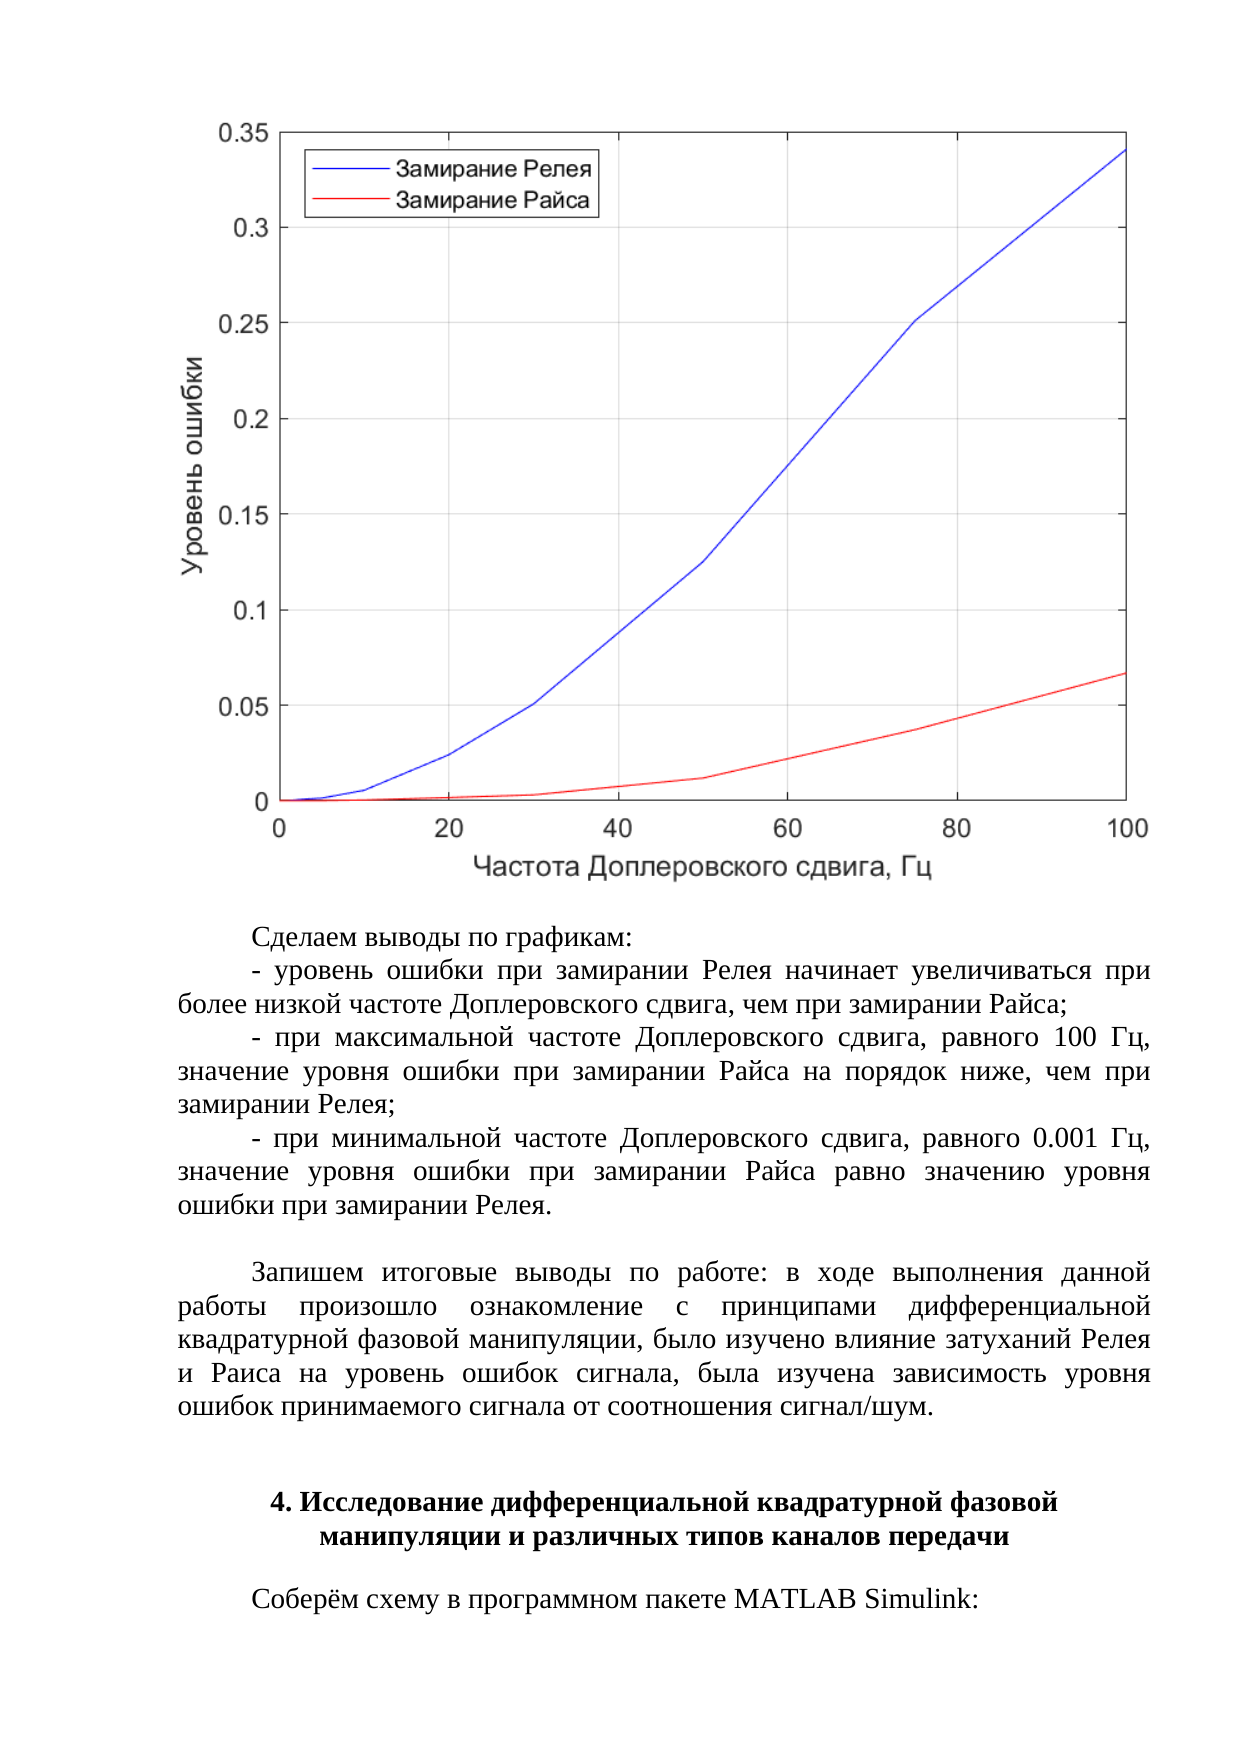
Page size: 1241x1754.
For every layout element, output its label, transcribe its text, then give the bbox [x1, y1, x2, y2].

text - при максимальной частоте Доплеровского сдвига, равного 100 Гц, значение уровня ошибки при замирании Райса на порядок ниже, чем при замирании Релея; [177, 1019, 1152, 1120]
text - при минимальной частоте Доплеровского сдвига, равного 0.001 Гц, значение уровня ошибки при замирании Райса равно значению уровня ошибки при замирании Релея. [177, 1120, 1152, 1221]
subtitle 4. Исследование дифференциальной квадратурной фазовой манипуляции и различных типов каналов передачи [177, 1484, 1152, 1552]
text Сделаем выводы по графикам: [177, 919, 1152, 952]
picture [177, 118, 1152, 886]
text - уровень ошибки при замирании Релея начинает увеличиваться при более низкой частоте Доплеровского сдвига, чем при замирании Райса; [177, 952, 1152, 1019]
text Соберём схему в программном пакете MATLAB Simulink: [177, 1581, 1152, 1614]
text Запишем итоговые выводы по работе: в ходе выполнения данной работы произошло ознакомление с принципами дифференциальной квадратурной фазовой манипуляции, было изучено влияние затуханий Релея и Раиса на уровень ошибок сигнала, была изучена зависимость уровня ошибок принимаемого сигнала от соотношения сигнал/шум. [177, 1254, 1152, 1422]
